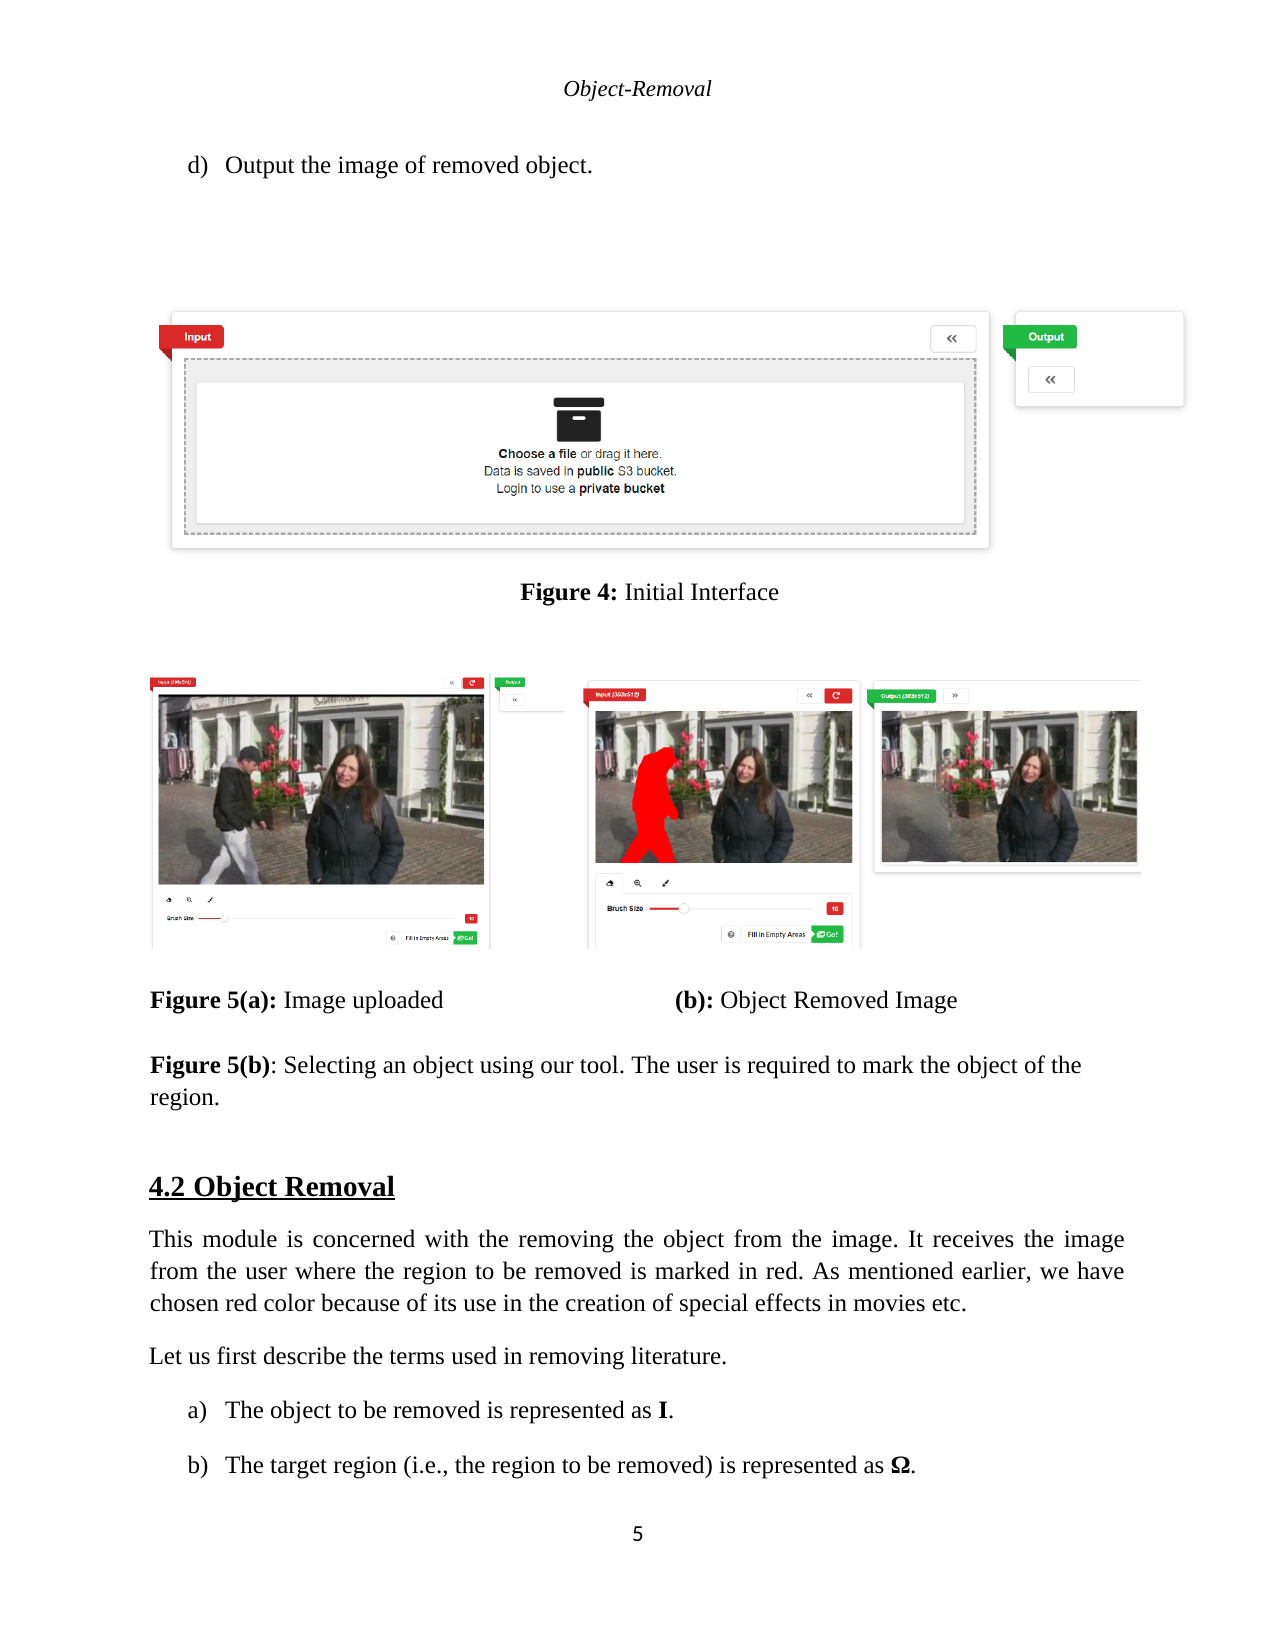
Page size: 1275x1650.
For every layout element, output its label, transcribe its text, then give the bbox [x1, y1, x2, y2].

text Figure 5(b): Selecting an object using our tool. The user is required to mark the object of the region. [150, 1050, 1149, 1111]
picture [583, 680, 1141, 949]
text This module is concerned with the removing the object from the image. It receives the image from the user where the region to be removed is marked in red. As mentioned earlier, we have chosen red color because of its use in the creation of special effects in movies etc. [148, 1224, 1126, 1317]
text Figure 5(a): Image uploaded (b): Object Removed Image [150, 985, 1149, 1014]
picture [150, 673, 565, 949]
text Figure 4: Initial Interface [150, 577, 1149, 605]
picture [150, 299, 1207, 574]
subtitle 4.2 Object Removal [148, 1169, 1206, 1203]
list Output the image of removed object. [187, 150, 1126, 179]
list The target region (i.e., the region to be removed) is represented as Ω. [187, 1450, 1126, 1478]
list The object to be removed is represented as I. [187, 1396, 1126, 1424]
text Let us first describe the terms used in removing literature. [148, 1341, 1126, 1370]
